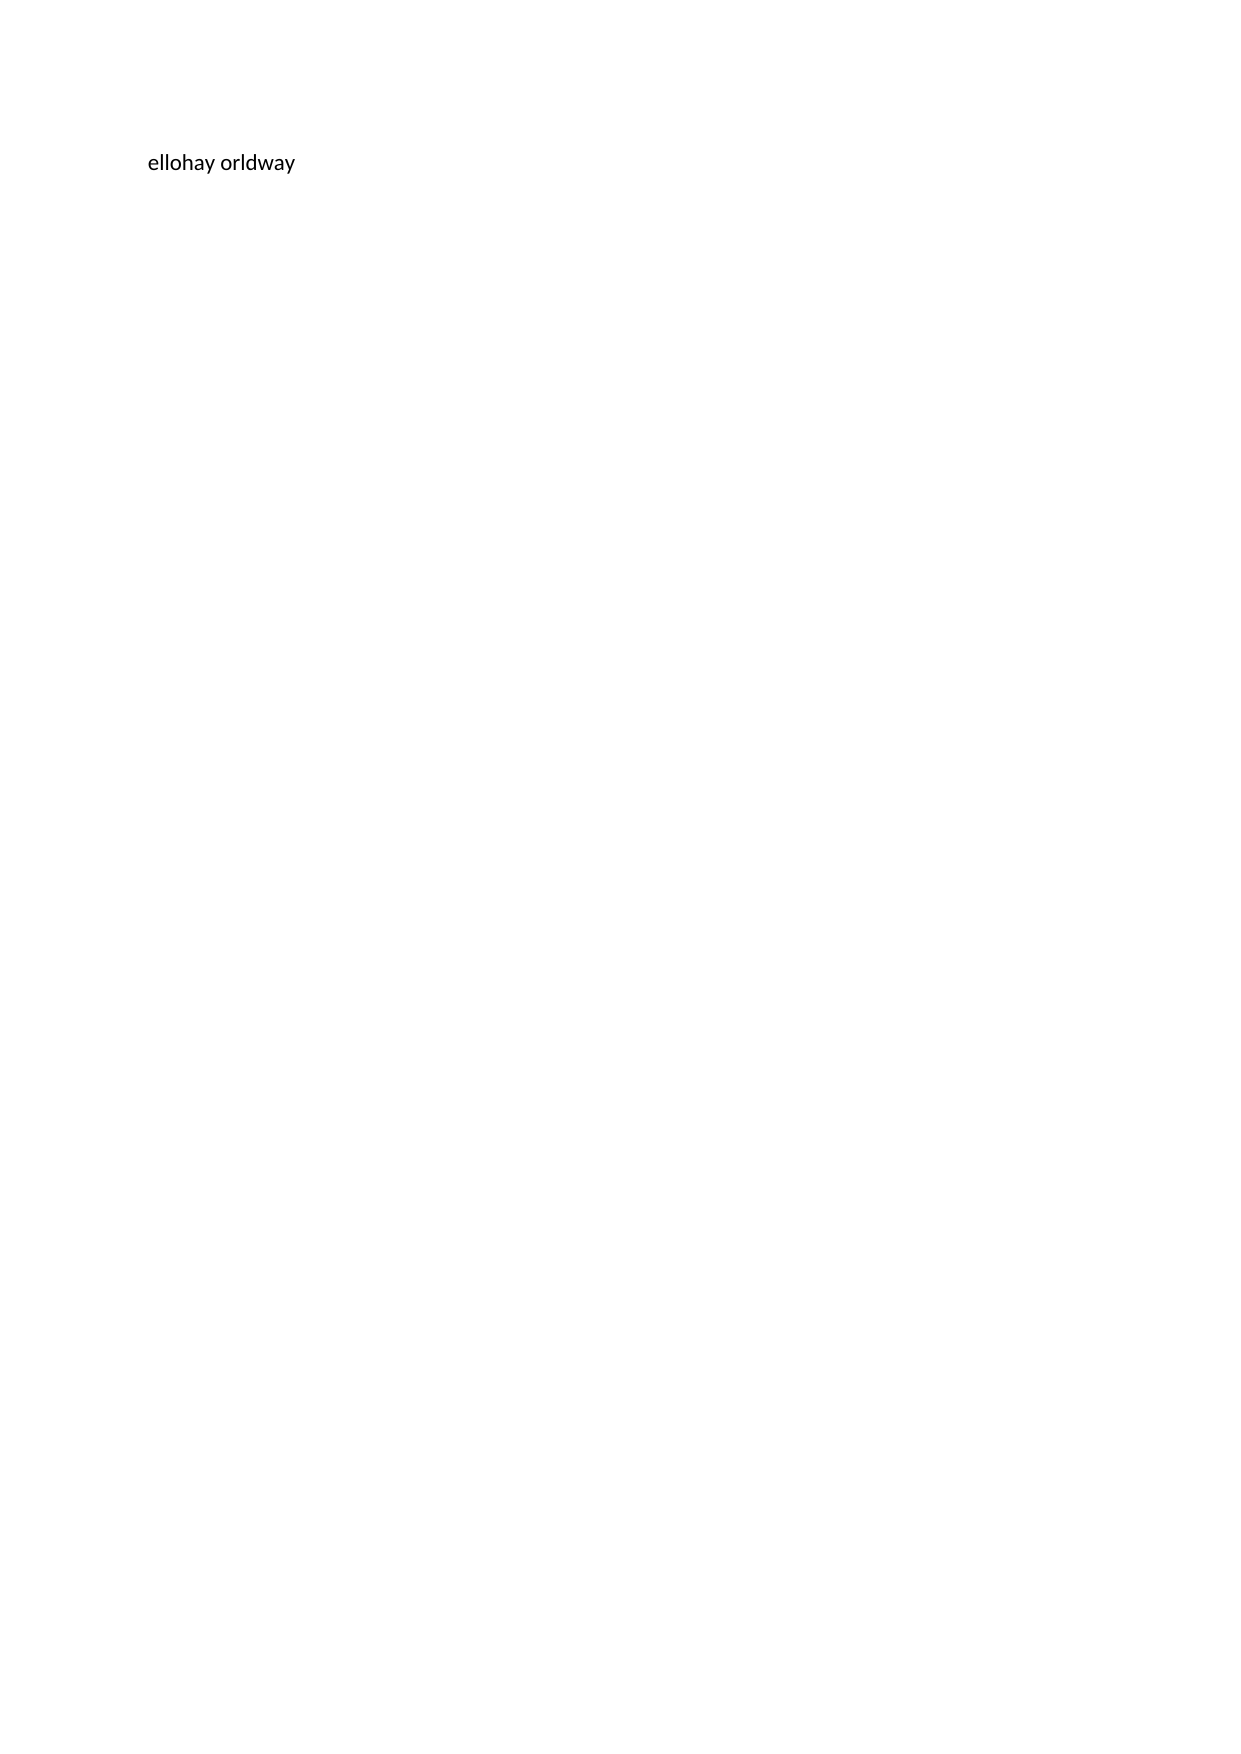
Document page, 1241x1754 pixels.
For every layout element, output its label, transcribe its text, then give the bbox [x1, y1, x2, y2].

text ellohay orldway [148, 148, 1093, 176]
